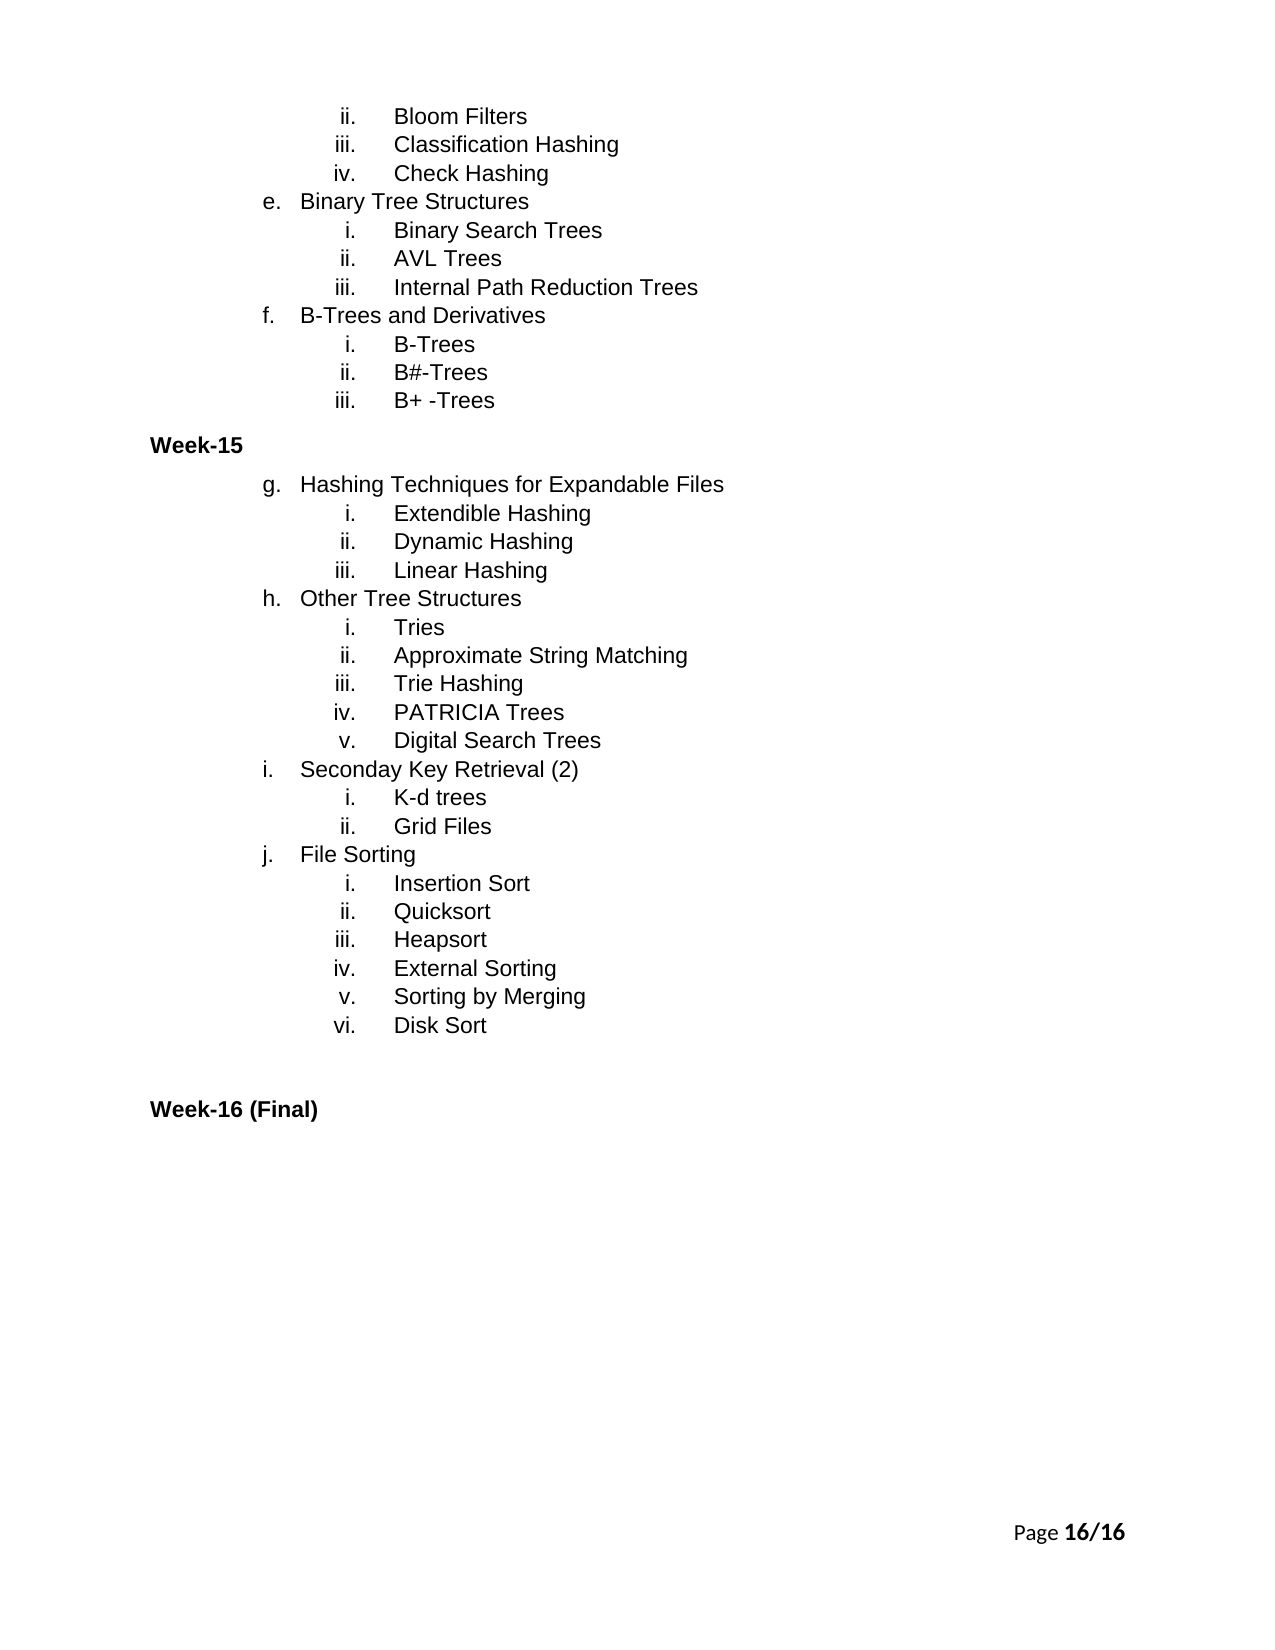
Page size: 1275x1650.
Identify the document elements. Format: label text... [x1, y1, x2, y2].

list Check Hashing [356, 160, 1125, 186]
list Disk Sort [356, 1012, 1125, 1038]
list Classification Hashing [356, 131, 1125, 158]
list B#-Trees [356, 359, 1125, 385]
list Trie Hashing [356, 670, 1125, 697]
list B+ -Trees [356, 387, 1125, 414]
list File Sorting [262, 841, 1125, 867]
list Insertion Sort [356, 869, 1125, 896]
list K-d trees [356, 784, 1125, 811]
list Grid Files [356, 813, 1125, 839]
list Internal Path Reduction Trees [356, 274, 1125, 300]
list Dynamic Hashing [356, 528, 1125, 554]
list Linear Hashing [356, 557, 1125, 583]
list AVL Trees [356, 245, 1125, 272]
text Week-16 (Final) [150, 1096, 1125, 1122]
list Extendible Hashing [356, 500, 1125, 526]
list Other Tree Structures [262, 585, 1125, 611]
list B-Trees and Derivatives [262, 302, 1125, 328]
list External Sorting [356, 955, 1125, 981]
text Week-15 [150, 432, 1125, 459]
list Bloom Filters [356, 103, 1125, 129]
list Binary Tree Structures [262, 188, 1125, 215]
list Binary Search Trees [356, 217, 1125, 243]
list Sorting by Merging [356, 983, 1125, 1009]
list PATRICIA Trees [356, 699, 1125, 725]
list Heapsort [356, 926, 1125, 953]
list Quicksort [356, 898, 1125, 924]
list Hashing Techniques for Expandable Files [262, 471, 1125, 498]
list B-Trees [356, 331, 1125, 357]
list Seconday Key Retrieval (2) [262, 756, 1125, 782]
list Tries [356, 613, 1125, 640]
list Approximate String Matching [356, 642, 1125, 668]
list Digital Search Trees [356, 727, 1125, 754]
